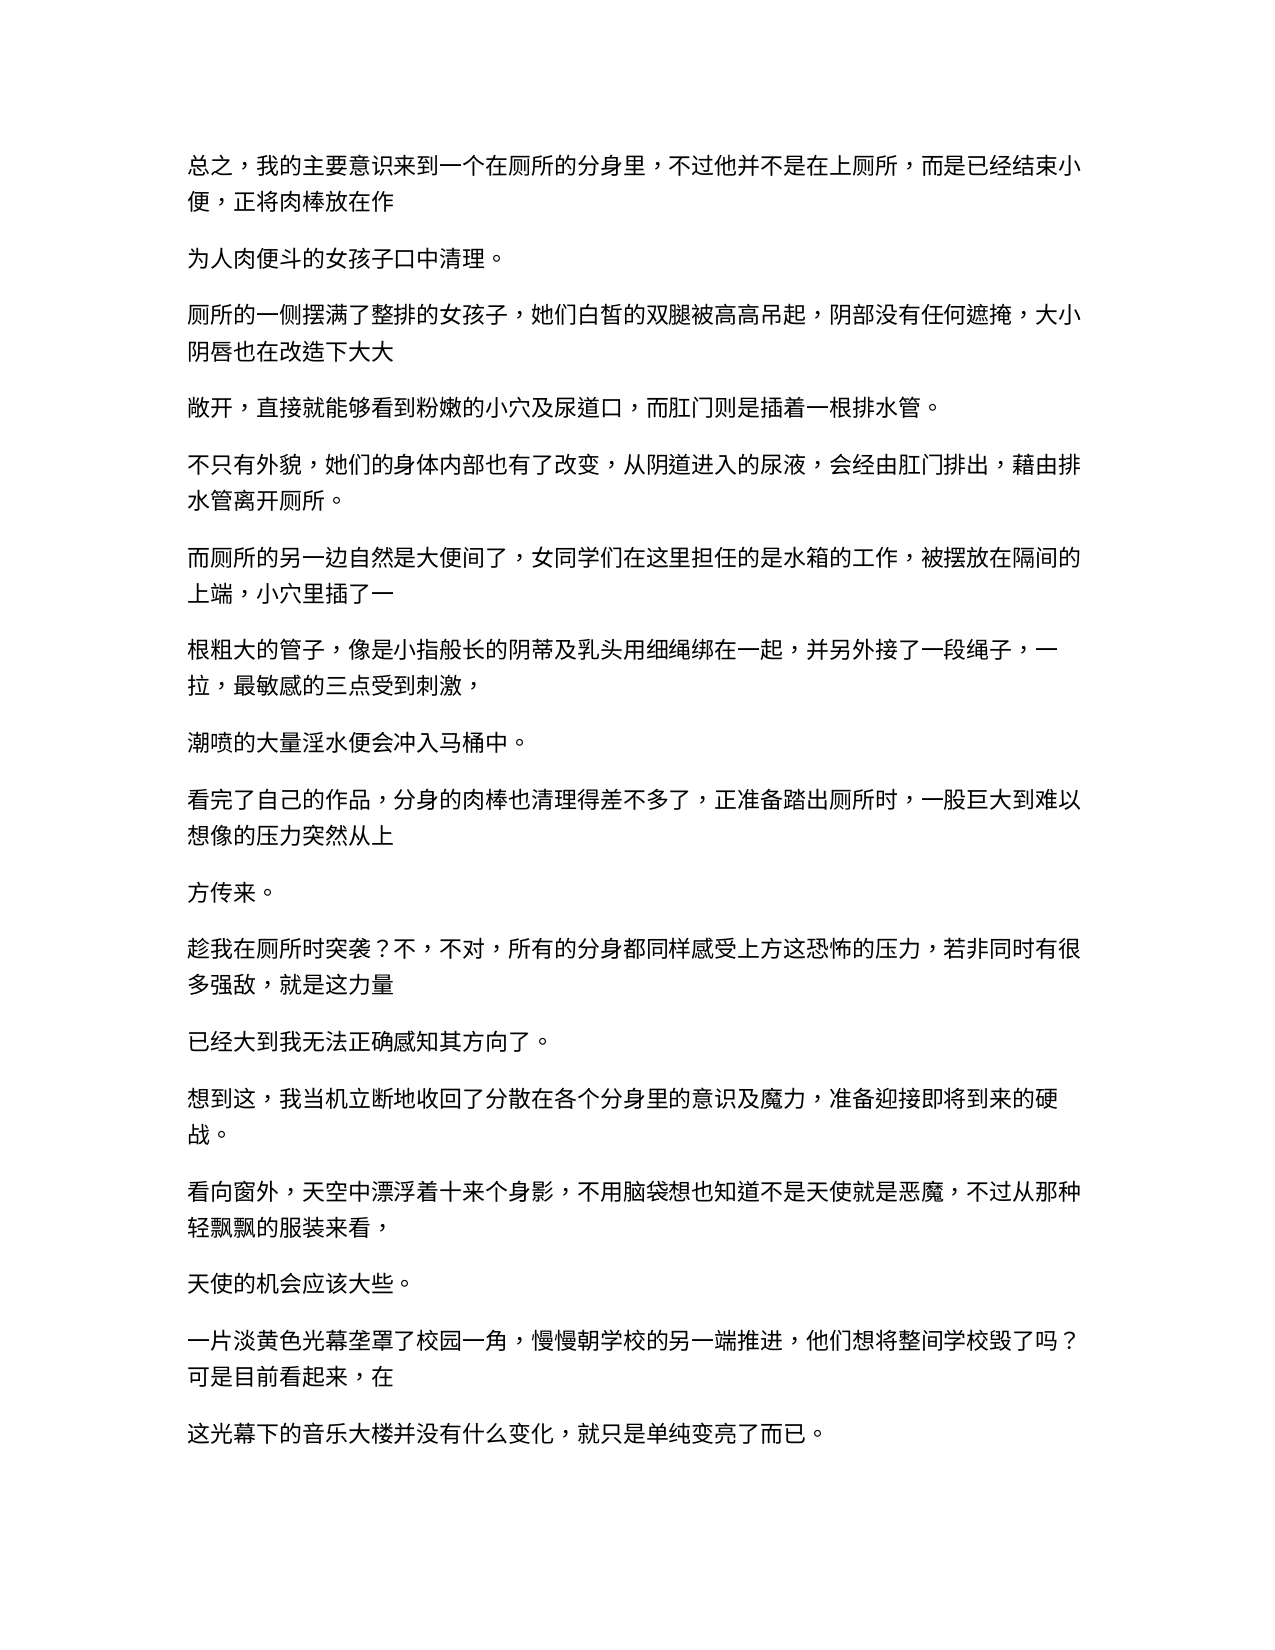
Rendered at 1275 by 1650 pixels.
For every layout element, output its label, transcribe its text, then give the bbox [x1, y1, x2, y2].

text 厕所的一侧摆满了整排的女孩子，她们白皙的双腿被高高吊起，阴部没有任何遮掩，大小阴唇也在改造下大大 [187, 299, 1087, 367]
text 看完了自己的作品，分身的肉棒也清理得差不多了，正准备踏出厕所时，一股巨大到难以想像的压力突然从上 [187, 784, 1087, 851]
text 为人肉便斗的女孩子口中清理。 [187, 243, 1087, 274]
text 而厕所的另一边自然是大便间了，女同学们在这里担任的是水箱的工作，被摆放在隔间的上端，小穴里插了一 [187, 542, 1087, 609]
text 已经大到我无法正确感知其方向了。 [187, 1026, 1087, 1057]
text 想到这，我当机立断地收回了分散在各个分身里的意识及魔力，准备迎接即将到来的硬战。 [187, 1083, 1087, 1150]
text 天使的机会应该大些。 [187, 1268, 1087, 1299]
text 根粗大的管子，像是小指般长的阴蒂及乳头用细绳绑在一起，并另外接了一段绳子，一拉，最敏感的三点受到刺激， [187, 634, 1087, 702]
text 这光幕下的音乐大楼并没有什么变化，就只是单纯变亮了而已。 [187, 1418, 1087, 1449]
text 总之，我的主要意识来到一个在厕所的分身里，不过他并不是在上厕所，而是已经结束小便，正将肉棒放在作 [187, 150, 1087, 217]
text 趁我在厕所时突袭？不，不对，所有的分身都同样感受上方这恐怖的压力，若非同时有很多强敌，就是这力量 [187, 933, 1087, 1001]
text 不只有外貌，她们的身体内部也有了改变，从阴道进入的尿液，会经由肛门排出，藉由排水管离开厕所。 [187, 449, 1087, 516]
text 一片淡黄色光幕垄罩了校园一角，慢慢朝学校的另一端推进，他们想将整间学校毁了吗？可是目前看起来，在 [187, 1325, 1087, 1392]
text 敞开，直接就能够看到粉嫩的小穴及尿道口，而肛门则是插着一根排水管。 [187, 392, 1087, 423]
text 潮喷的大量淫水便会冲入马桶中。 [187, 727, 1087, 758]
text 看向窗外，天空中漂浮着十来个身影，不用脑袋想也知道不是天使就是恶魔，不过从那种轻飘飘的服装来看， [187, 1176, 1087, 1243]
text 方传来。 [187, 877, 1087, 908]
